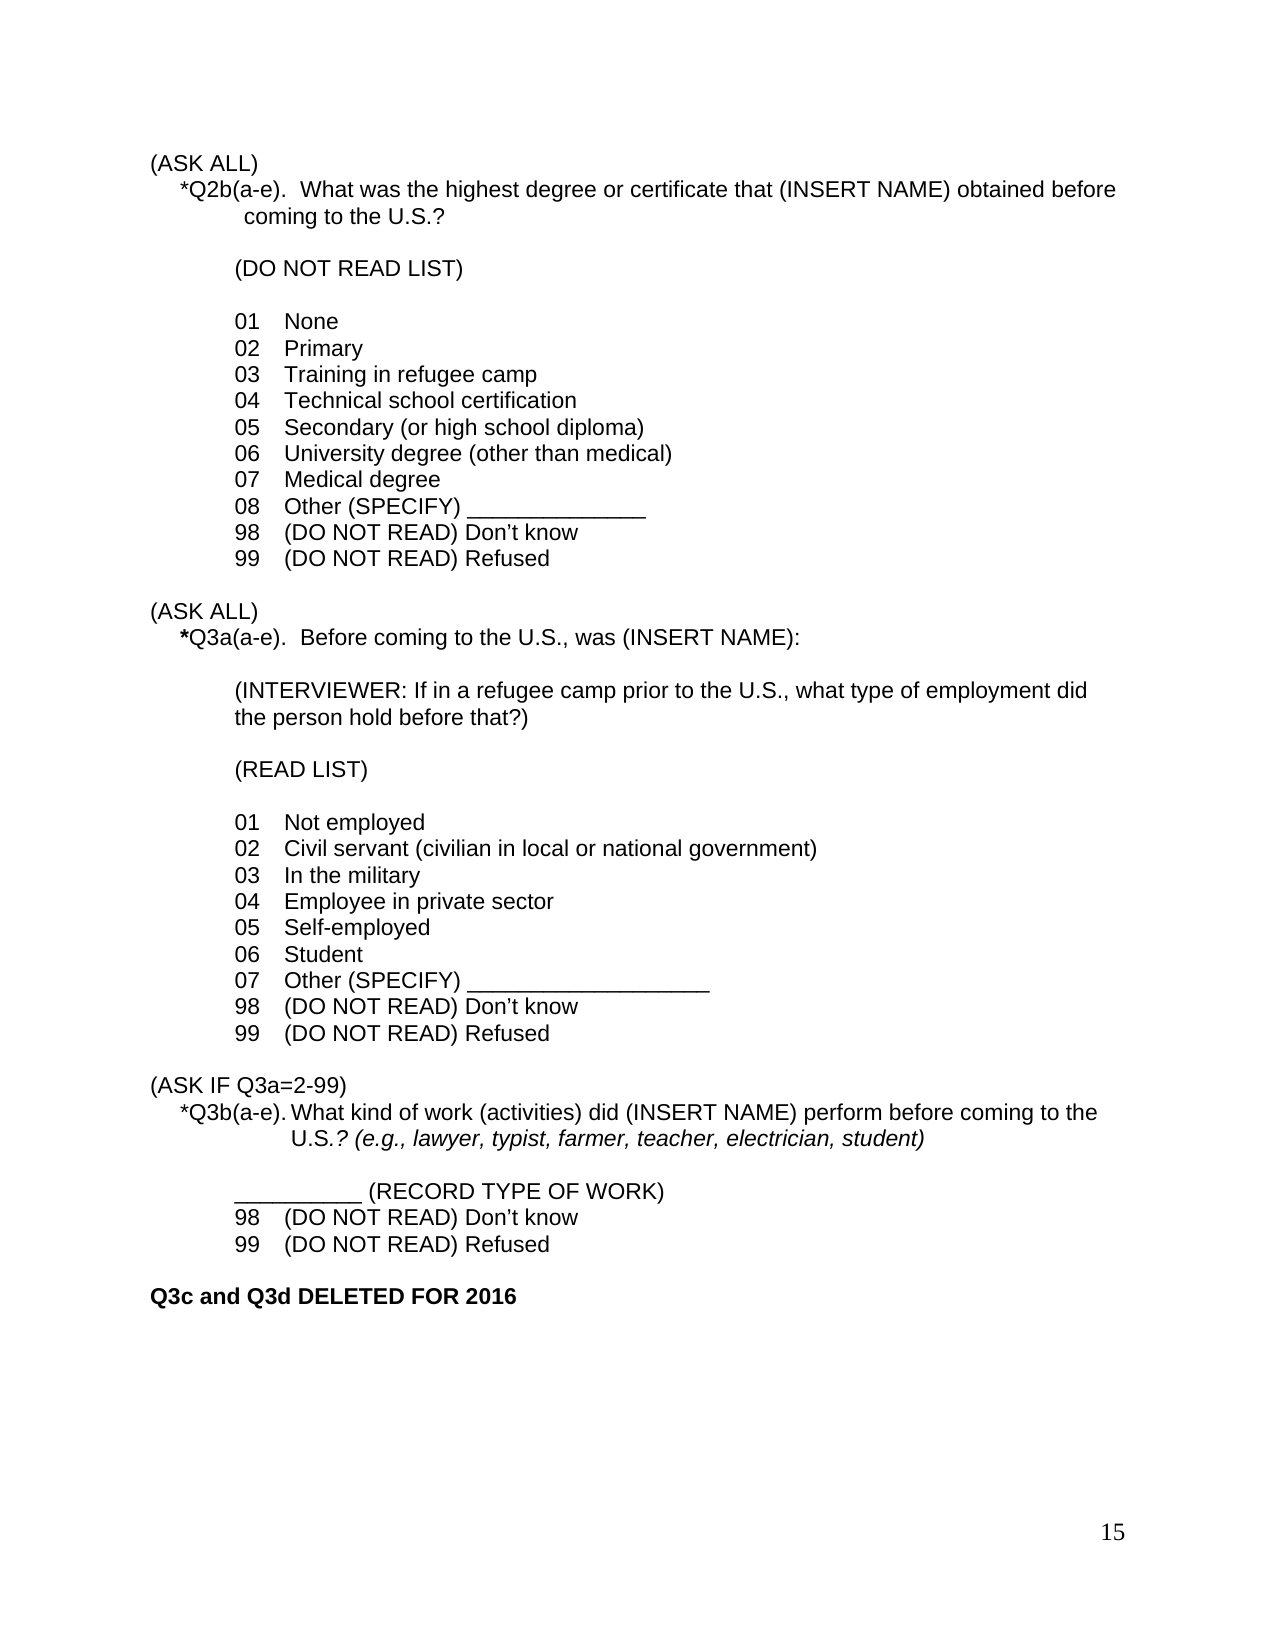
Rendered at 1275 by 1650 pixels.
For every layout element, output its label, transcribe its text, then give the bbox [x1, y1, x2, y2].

text 06 University degree (other than medical) [150, 440, 1125, 466]
text (ASK ALL) [150, 598, 1125, 624]
text 99 (DO NOT READ) Refused [150, 1231, 1125, 1257]
text *Q3a(a-e). Before coming to the U.S., was (INSERT NAME): [150, 624, 1125, 651]
text 04 Employee in private sector [150, 888, 1125, 914]
text 05 Self-employed [150, 914, 1125, 941]
text *Q3b(a-e). What kind of work (activities) did (INSERT NAME) perform before coming to the U.S.? (e.g., lawyer, typist, farmer, teacher, electrician, student) [150, 1099, 1125, 1151]
text 98 (DO NOT READ) Don’t know [150, 1204, 1125, 1231]
text 07 Medical degree [150, 466, 1125, 493]
text 99 (DO NOT READ) Refused [150, 1020, 1125, 1046]
text (READ LIST) [150, 756, 1125, 782]
text 01 Not employed [150, 809, 1125, 835]
text 02 Primary [150, 334, 1125, 361]
text 98 (DO NOT READ) Don’t know [150, 993, 1125, 1020]
text 06 Student [150, 941, 1125, 967]
text 05 Secondary (or high school diploma) [150, 413, 1125, 440]
text 08 Other (SPECIFY) ______________ [150, 493, 1125, 519]
text 03 In the military [150, 862, 1125, 888]
text 98 (DO NOT READ) Don’t know [150, 519, 1125, 545]
text (ASK ALL) [150, 150, 1125, 176]
text 03 Training in refugee camp [150, 361, 1125, 387]
text (INTERVIEWER: If in a refugee camp prior to the U.S., what type of employment did the person hold before that?) [150, 677, 1125, 730]
text __________ (RECORD TYPE OF WORK) [150, 1178, 1125, 1204]
text 07 Other (SPECIFY) ___________________ [150, 967, 1125, 993]
text 01 None [150, 308, 1125, 334]
text 04 Technical school certification [150, 387, 1125, 413]
text (ASK IF Q3a=2-99) [150, 1072, 1125, 1099]
text *Q2b(a-e). What was the highest degree or certificate that (INSERT NAME) obtained before coming to the U.S.? [150, 176, 1125, 229]
text 02 Civil servant (civilian in local or national government) [150, 835, 1125, 862]
text (DO NOT READ LIST) [150, 255, 1125, 282]
text 99 (DO NOT READ) Refused [150, 545, 1125, 572]
text Q3c and Q3d DELETED FOR 2016 [150, 1283, 1125, 1309]
